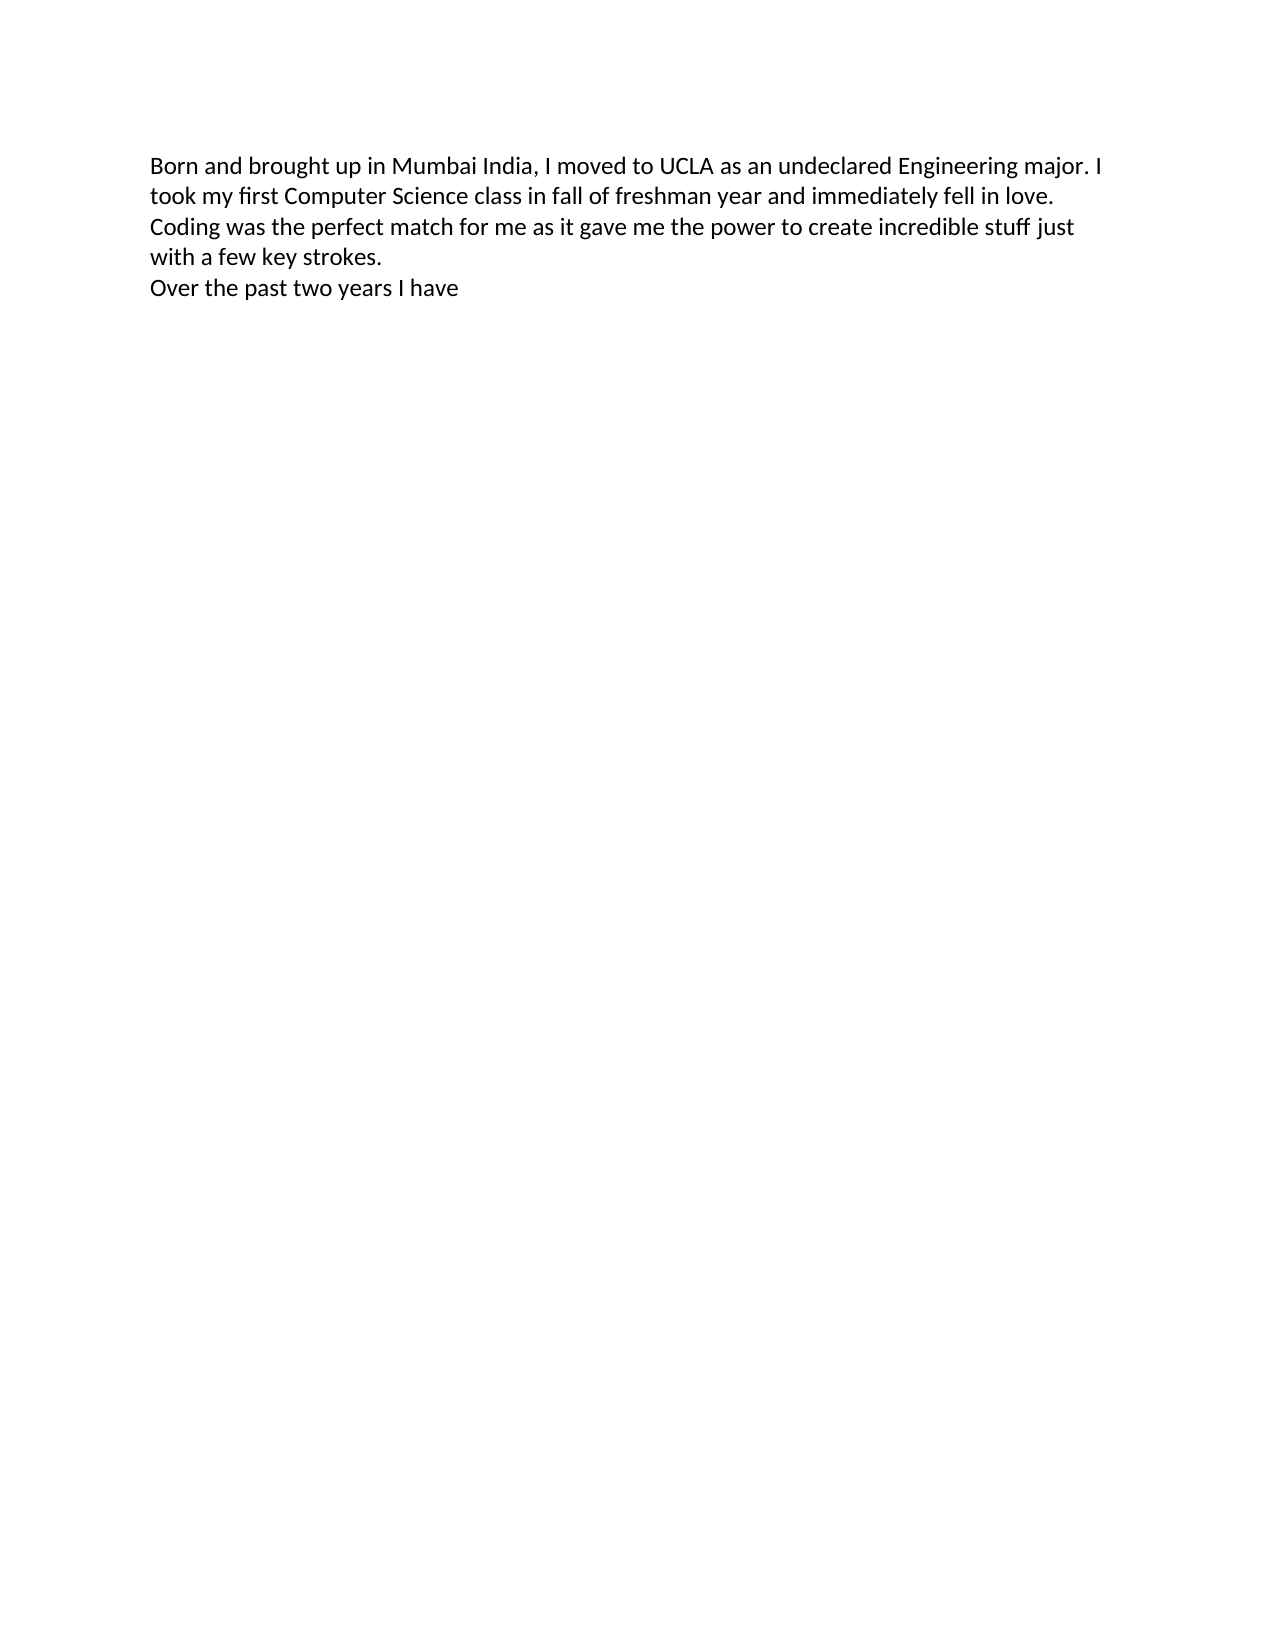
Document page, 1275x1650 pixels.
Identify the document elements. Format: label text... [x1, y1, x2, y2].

text Born and brought up in Mumbai India, I moved to UCLA as an undeclared Engineering major. I took my first Computer Science class in fall of freshman year and immediately fell in love. Coding was the perfect match for me as it gave me the power to create incredible stuff just with a few key strokes. [150, 150, 1125, 272]
text Over the past two years I have [150, 272, 1125, 303]
